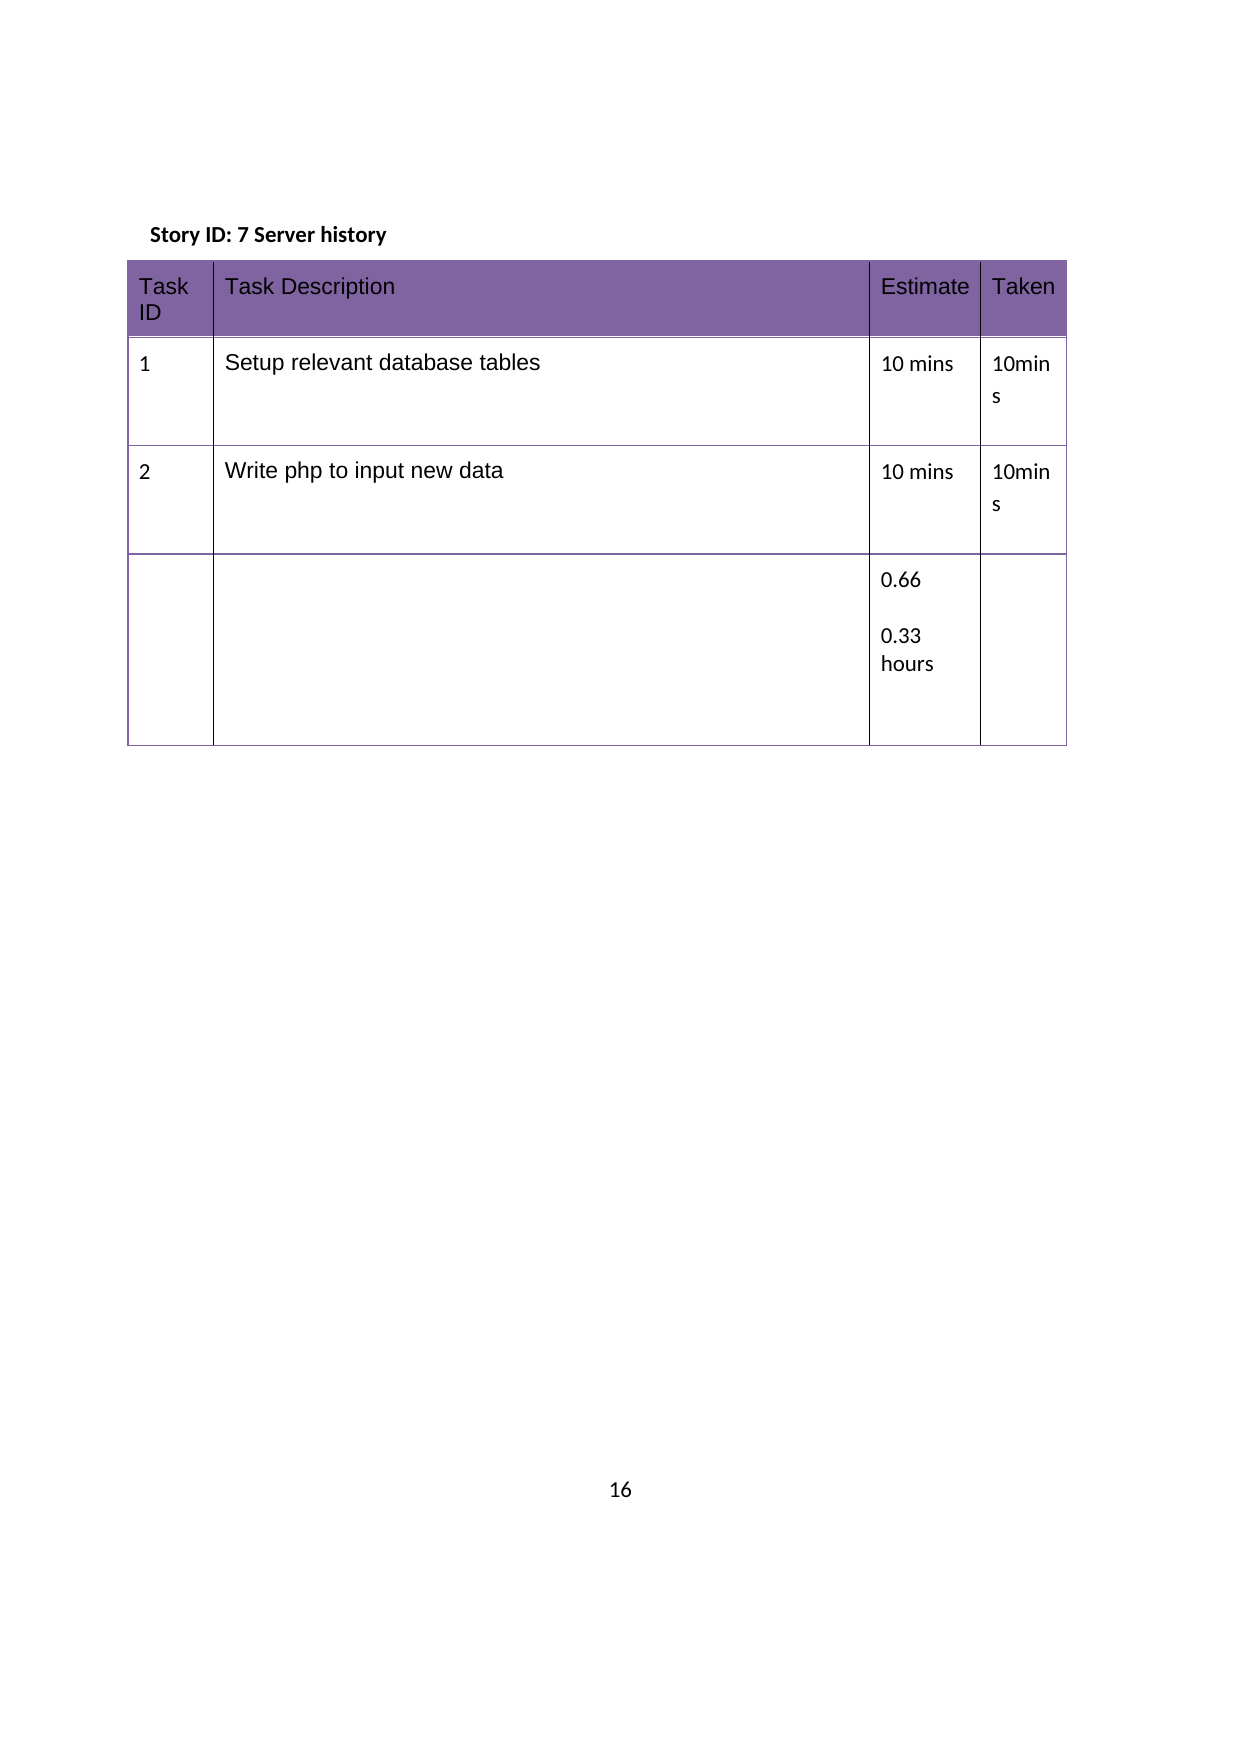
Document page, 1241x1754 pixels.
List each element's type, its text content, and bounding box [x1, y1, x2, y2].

table_cell 10mins [981, 338, 1066, 445]
table_cell 10 mins [870, 338, 980, 445]
table_cell 1 [129, 338, 213, 445]
table_header Task ID [129, 262, 213, 336]
table_cell Write php to input new data [214, 446, 869, 553]
subtitle Story ID: 7 Server history [150, 220, 1090, 248]
table_cell 10mins [981, 446, 1066, 553]
table_cell Setup relevant database tables [214, 338, 869, 445]
table_cell [214, 555, 869, 744]
table_header Estimate [870, 262, 980, 336]
table_header Taken [981, 262, 1066, 336]
table_header Task Description [214, 262, 869, 336]
table_cell 10 mins [870, 446, 980, 553]
table_cell 2 [129, 446, 213, 553]
table_cell 0.66 0.33 hours [870, 555, 980, 744]
table_cell [129, 555, 213, 744]
table_cell [981, 555, 1066, 744]
